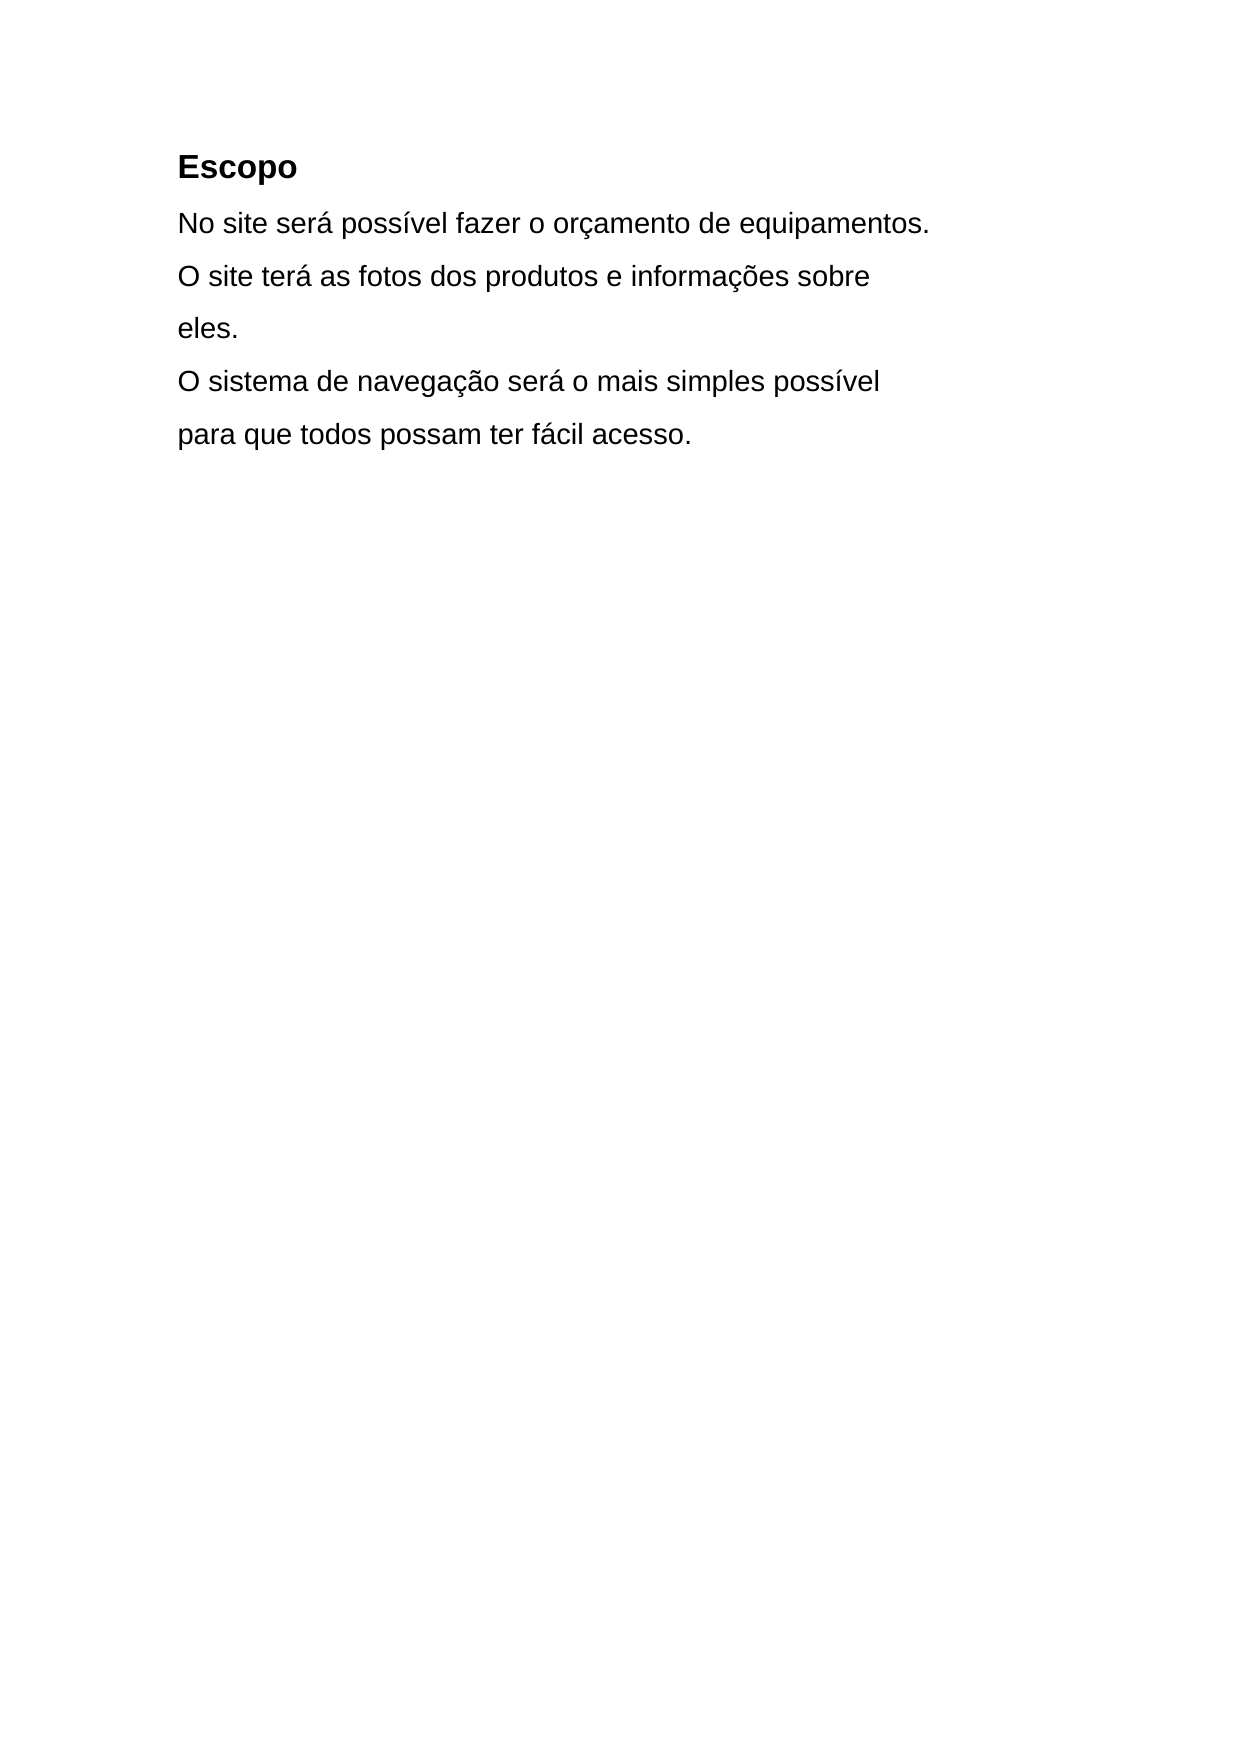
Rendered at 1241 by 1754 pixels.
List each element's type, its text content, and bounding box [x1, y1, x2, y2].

text O sistema de navegação será o mais simples possível [177, 364, 1063, 398]
text para que todos possam ter fácil acesso. [177, 417, 1063, 451]
text Escopo [177, 148, 1063, 186]
text No site será possível fazer o orçamento de equipamentos. [177, 206, 1063, 239]
text O site terá as fotos dos produtos e informações sobre [177, 258, 1063, 292]
text eles. [177, 311, 1063, 345]
